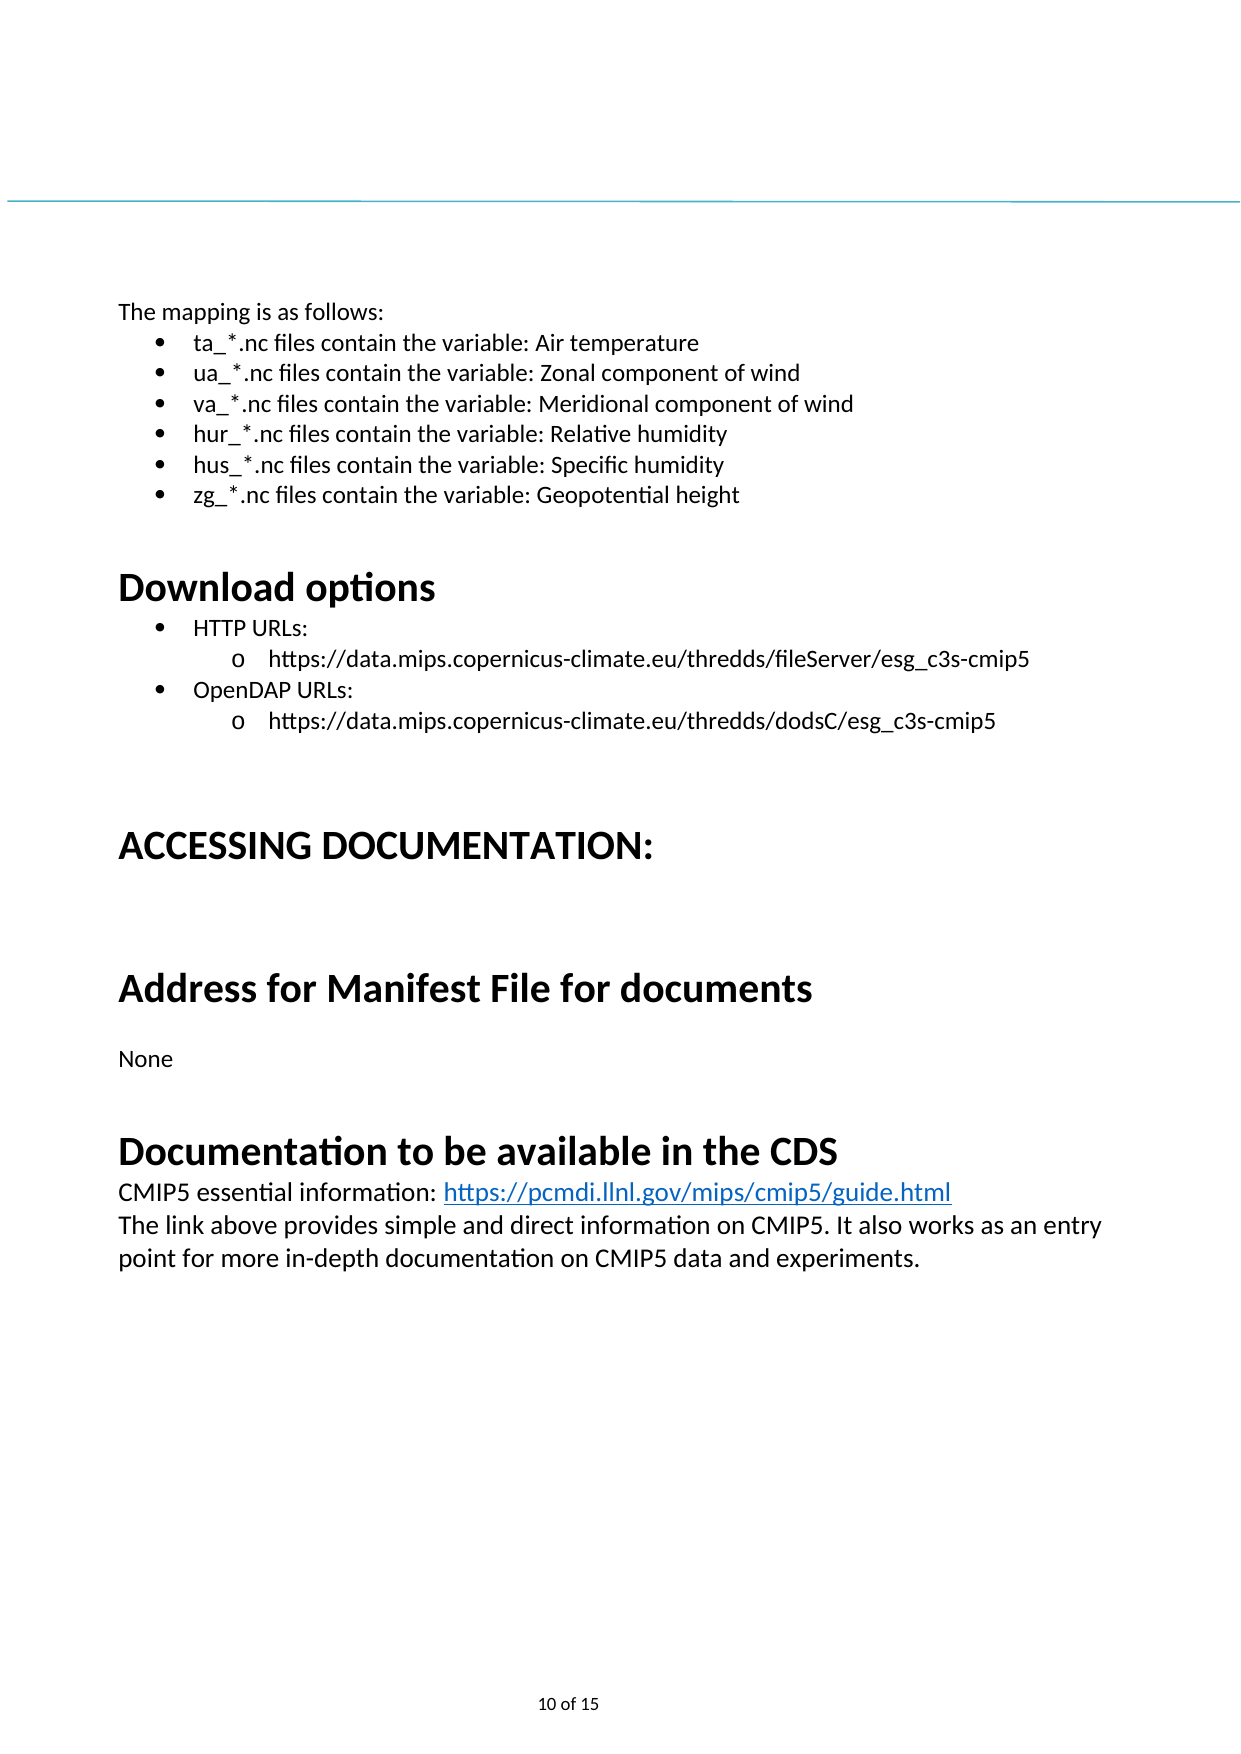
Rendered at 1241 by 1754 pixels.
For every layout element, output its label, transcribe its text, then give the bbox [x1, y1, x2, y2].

list hur_*.nc files contain the variable: Relative humidity [156, 418, 1138, 449]
list ua_*.nc files contain the variable: Zonal component of wind [156, 357, 1138, 388]
list zg_*.nc files contain the variable: Geopotential height [156, 479, 1138, 510]
text The link above provides simple and direct information on CMIP5. It also works as an entry point for more in-depth documentation on CMIP5 data and experiments. [118, 1208, 1138, 1274]
list https://data.mips.copernicus-climate.eu/thredds/fileServer/esg_c3s-cmip5 [231, 643, 1138, 674]
list https://data.mips.copernicus-climate.eu/thredds/dodsC/esg_c3s-cmip5 [231, 705, 1138, 737]
subtitle Download options [118, 561, 1138, 612]
subtitle Address for Manifest File for documents [118, 962, 1138, 1013]
list ta_*.nc files contain the variable: Air temperature [156, 327, 1138, 357]
subtitle ACCESSING DOCUMENTATION: [118, 819, 1138, 869]
text The mapping is as follows: [118, 296, 1138, 327]
list hus_*.nc files contain the variable: Specific humidity [156, 449, 1138, 479]
list OpenDAP URLs: [156, 674, 1138, 705]
text Documentation to be available in the CDS [118, 1125, 1138, 1176]
list HTTP URLs: [156, 612, 1138, 643]
text None [118, 1043, 1138, 1074]
list va_*.nc files contain the variable: Meridional component of wind [156, 388, 1138, 418]
text CMIP5 essential information: https://pcmdi.llnl.gov/mips/cmip5/guide.html [118, 1176, 1138, 1208]
